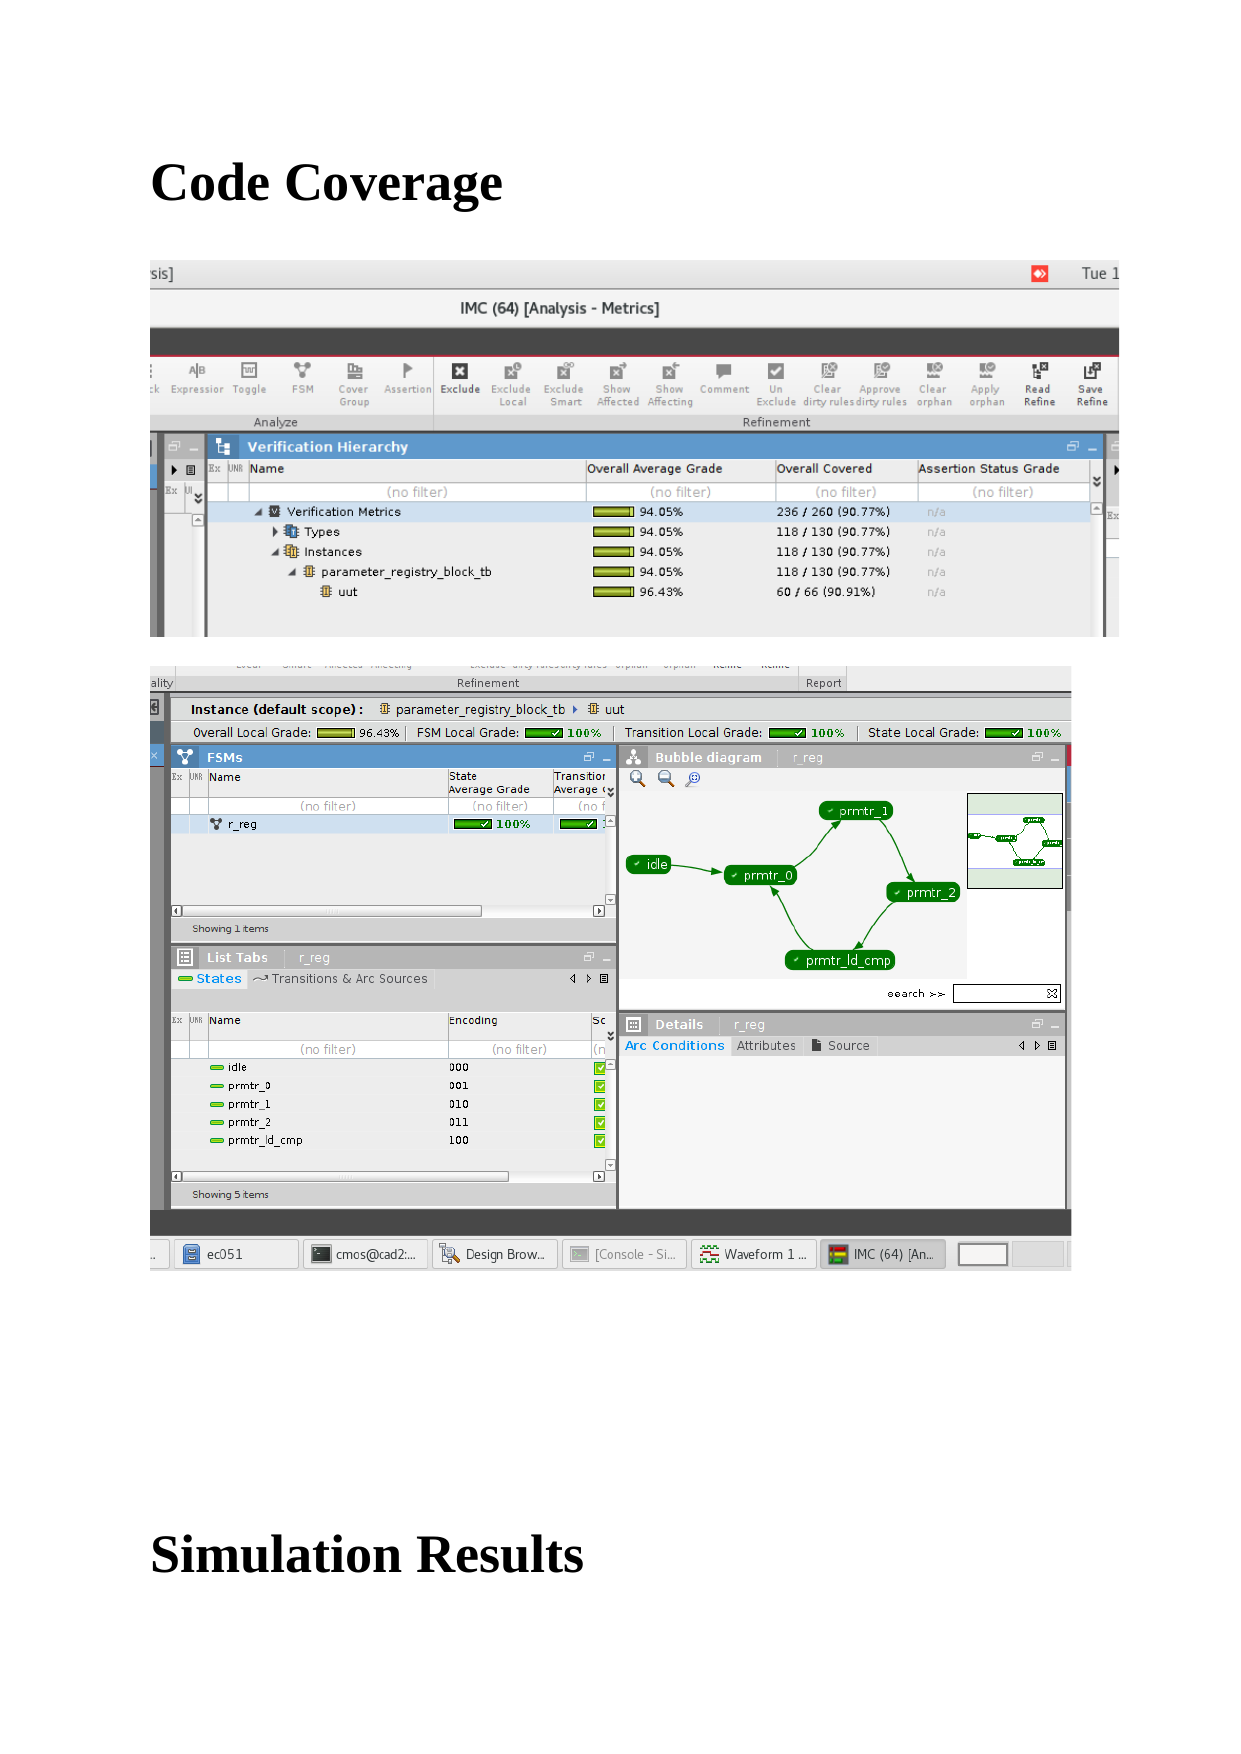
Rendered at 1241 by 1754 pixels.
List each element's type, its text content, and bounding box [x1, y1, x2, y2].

text Simulation Results [150, 1522, 1090, 1584]
picture [150, 260, 1120, 637]
picture [150, 666, 1072, 1271]
text Code Coverage [150, 150, 1090, 212]
